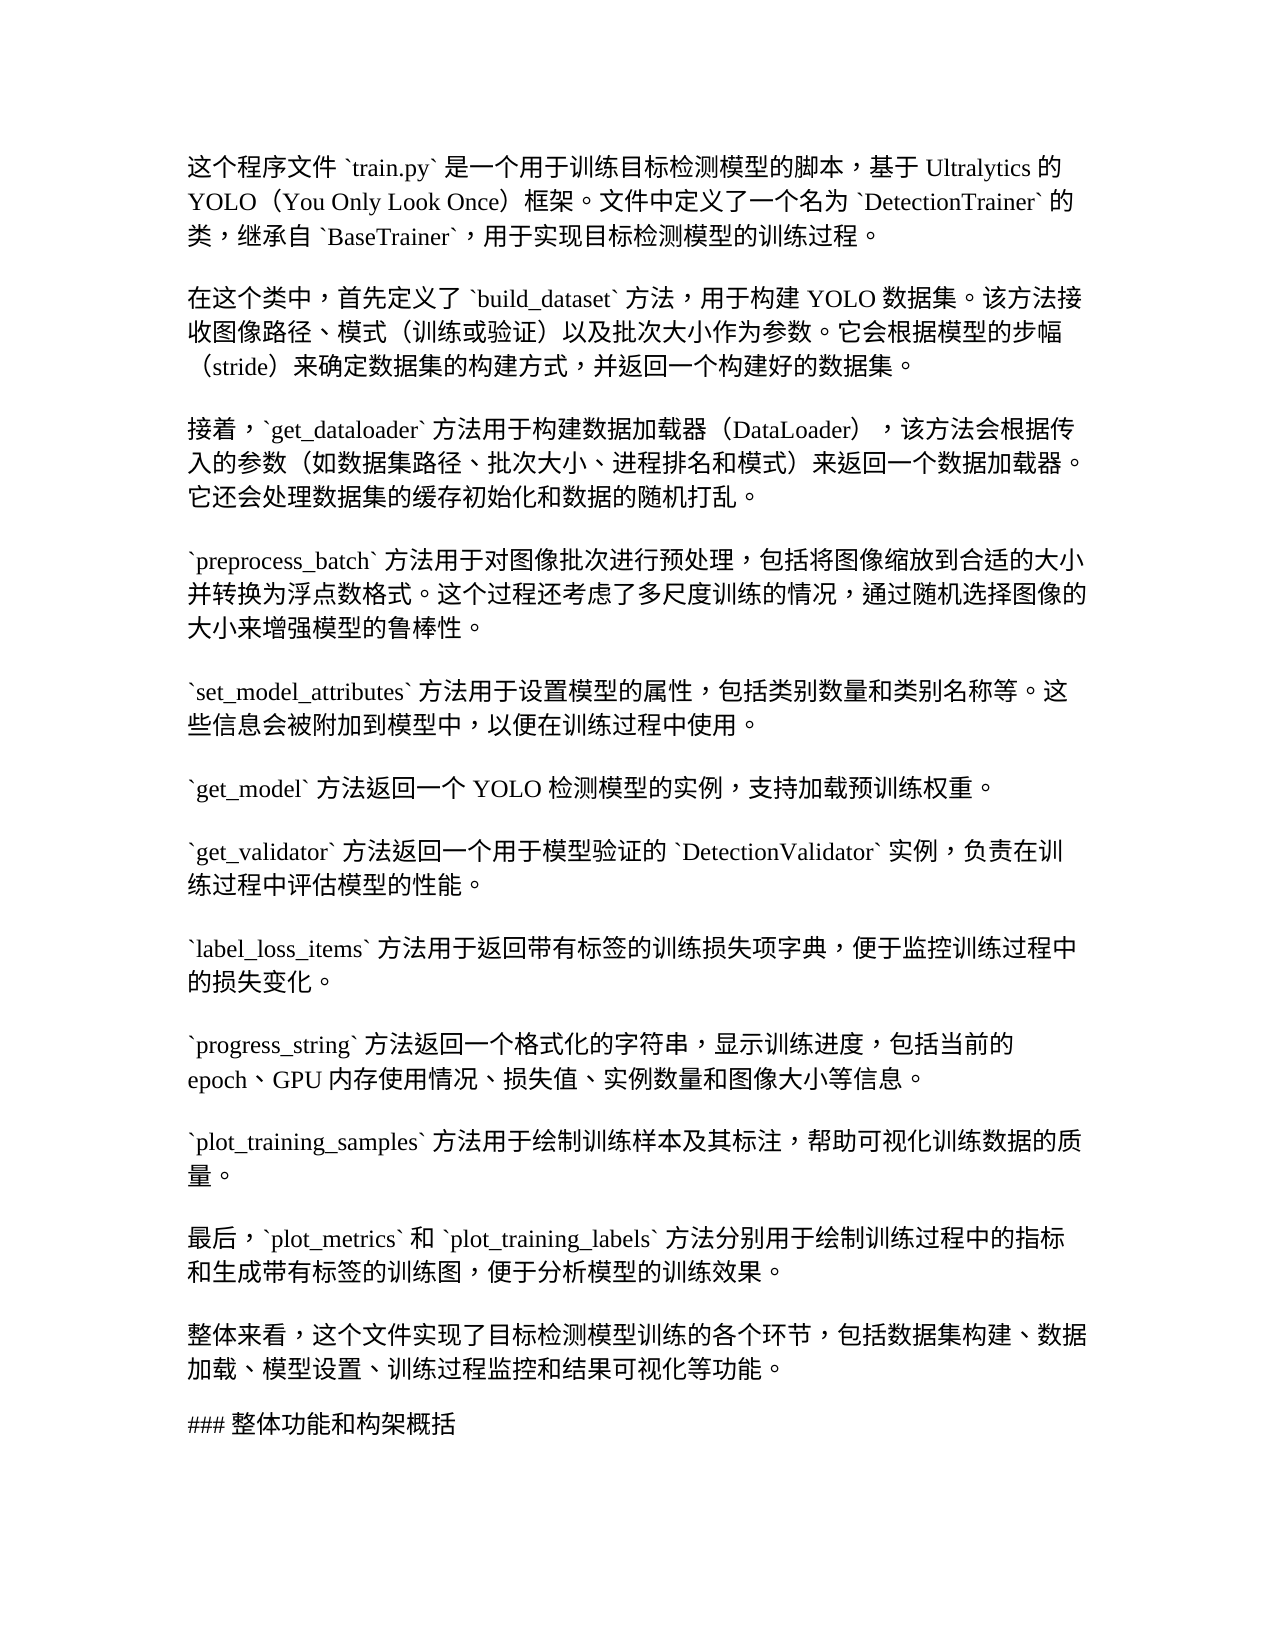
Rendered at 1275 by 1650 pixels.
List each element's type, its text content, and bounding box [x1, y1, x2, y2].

text 这个程序文件 `train.py` 是一个用于训练目标检测模型的脚本，基于 Ultralytics 的 YOLO（You Only Look Once）框架。文件中定义了一个名为 `DetectionTrainer` 的类，继承自 `BaseTrainer`，用于实现目标检测模型的训练过程。 在这个类中，首先定义了 `build_dataset` 方法，用于构建 YOLO 数据集。该方法接收图像路径、模式（训练或验证）以及批次大小作为参数。它会根据模型的步幅（stride）来确定数据集的构建方式，并返回一个构建好的数据集。 接着，`get_dataloader` 方法用于构建数据加载器（DataLoader），该方法会根据传入的参数（如数据集路径、批次大小、进程排名和模式）来返回一个数据加载器。它还会处理数据集的缓存初始化和数据的随机打乱。 `preprocess_batch` 方法用于对图像批次进行预处理，包括将图像缩放到合适的大小并转换为浮点数格式。这个过程还考虑了多尺度训练的情况，通过随机选择图像的大小来增强模型的鲁棒性。 `set_model_attributes` 方法用于设置模型的属性，包括类别数量和类别名称等。这些信息会被附加到模型中，以便在训练过程中使用。 `get_model` 方法返回一个 YOLO 检测模型的实例，支持加载预训练权重。 `get_validator` 方法返回一个用于模型验证的 `DetectionValidator` 实例，负责在训练过程中评估模型的性能。 `label_loss_items` 方法用于返回带有标签的训练损失项字典，便于监控训练过程中的损失变化。 `progress_string` 方法返回一个格式化的字符串，显示训练进度，包括当前的 epoch、GPU 内存使用情况、损失值、实例数量和图像大小等信息。 `plot_training_samples` 方法用于绘制训练样本及其标注，帮助可视化训练数据的质量。 最后，`plot_metrics` 和 `plot_training_labels` 方法分别用于绘制训练过程中的指标和生成带有标签的训练图，便于分析模型的训练效果。 整体来看，这个文件实现了目标检测模型训练的各个环节，包括数据集构建、数据加载、模型设置、训练过程监控和结果可视化等功能。 [187, 150, 1087, 1386]
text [187, 1407, 1087, 1469]
